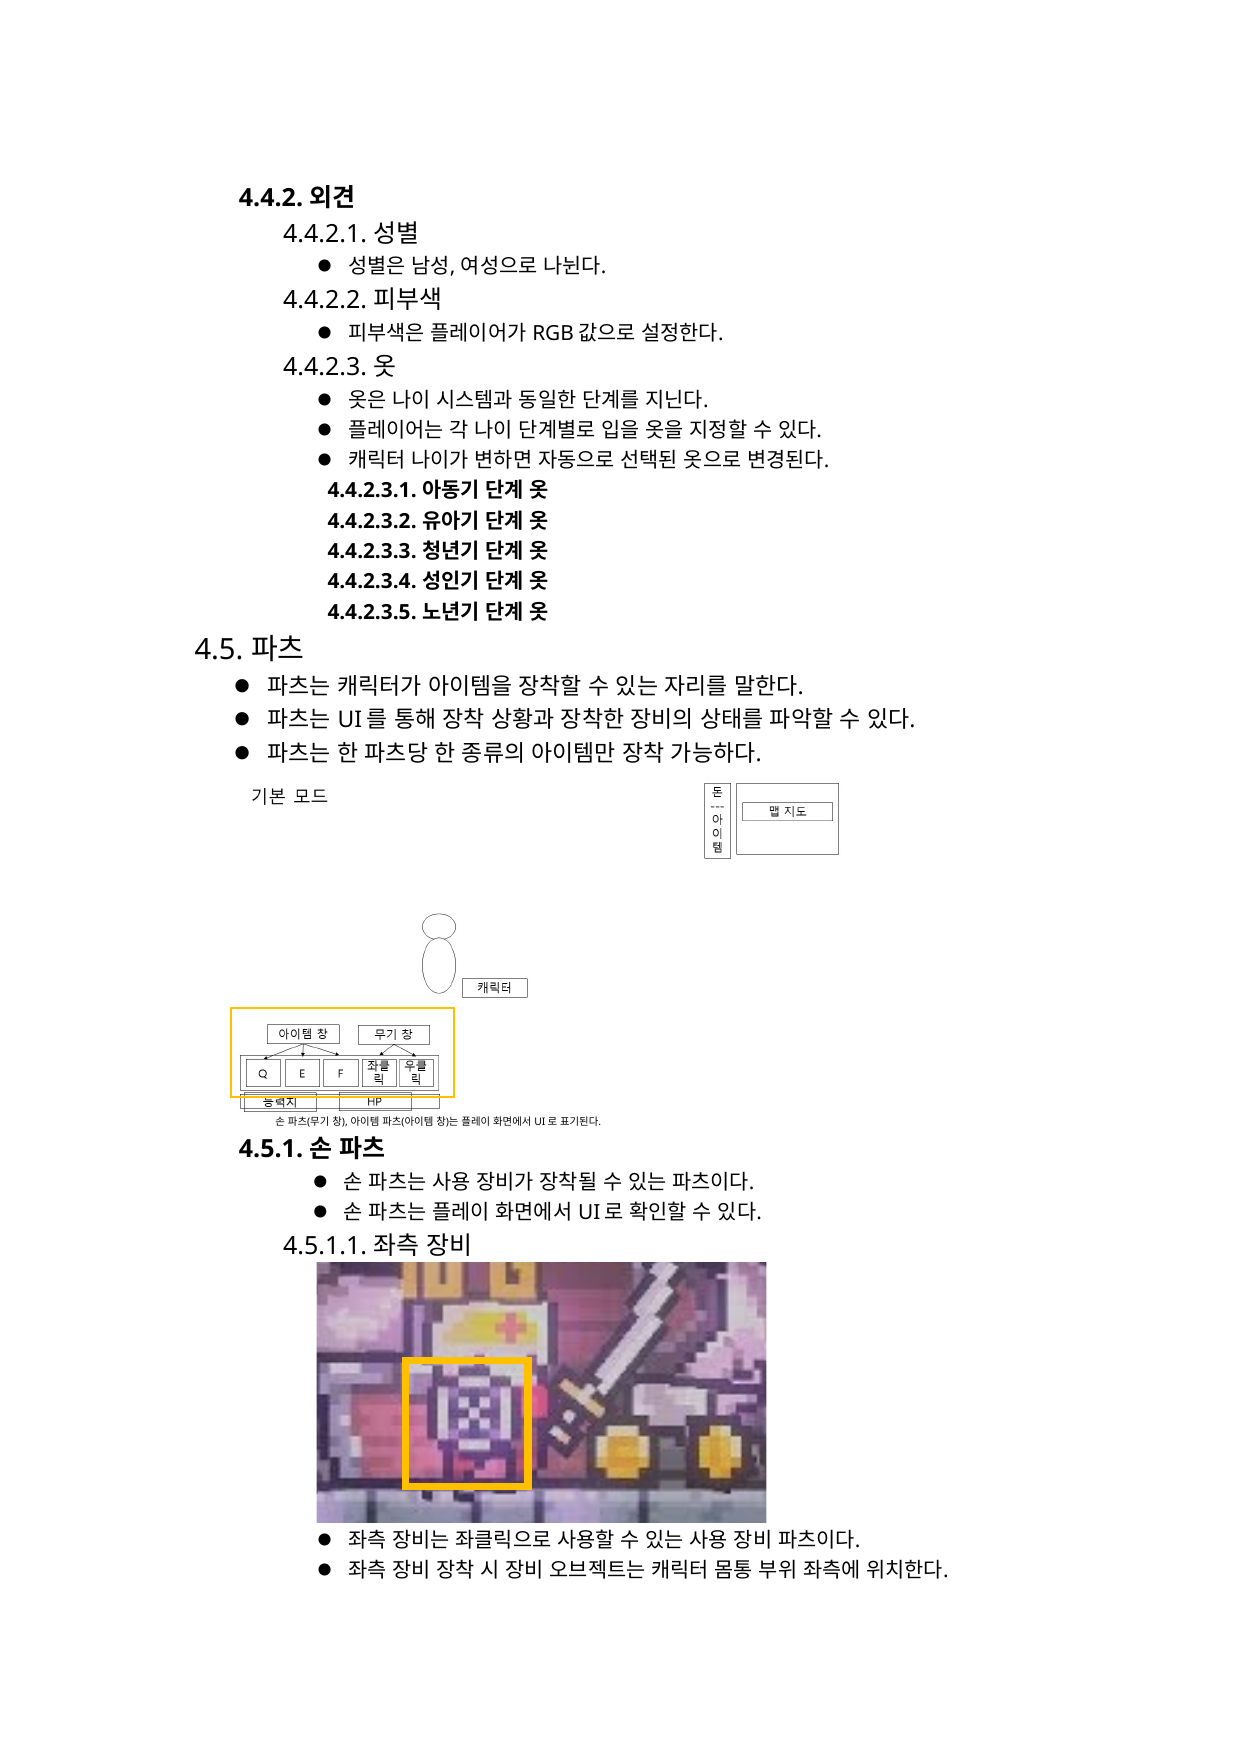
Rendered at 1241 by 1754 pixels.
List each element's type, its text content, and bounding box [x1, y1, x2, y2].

list 파츠는 한 파츠당 한 종류의 아이템만 장착 가능하다. [233, 734, 1090, 768]
text 성별 [283, 213, 1090, 250]
text 옷 [283, 347, 1090, 383]
picture [233, 767, 849, 1114]
text 노년기 단계 옷 [327, 595, 1090, 625]
text 유아기 단계 옷 [327, 504, 1090, 534]
text 피부색 [283, 280, 1090, 316]
list 피부색은 플레이어가 RGB값으로 설정한다. [317, 316, 1090, 347]
picture [233, 1009, 453, 1096]
list 손 파츠는 플레이 화면에서 UI로 확인할 수 있다. [312, 1195, 1090, 1226]
picture [316, 1262, 767, 1523]
text 좌측 장비 [283, 1226, 1090, 1262]
list 성별은 남성, 여성으로 나뉜다. [317, 250, 1090, 280]
text 옷은 나이 시스템과 동일한 단계를 지닌다. [317, 383, 1090, 413]
list 좌측 장비 장착 시 장비 오브젝트는 캐릭터 몸통 부위 좌측에 위치한다. [317, 1553, 1090, 1584]
list 파츠는 캐릭터가 아이템을 장착할 수 있는 자리를 말한다. [233, 668, 1090, 701]
list 파츠는 UI를 통해 장착 상황과 장착한 장비의 상태를 파악할 수 있다. [233, 701, 1090, 734]
text 외견 [239, 177, 1090, 213]
list 손 파츠는 사용 장비가 장착될 수 있는 파츠이다. [312, 1165, 1090, 1195]
text 아동기 단계 옷 [327, 474, 1090, 504]
text 파츠 [194, 625, 1090, 668]
text 청년기 단계 옷 [327, 534, 1090, 565]
list 좌측 장비는 좌클릭으로 사용할 수 있는 사용 장비 파츠이다. [317, 1523, 1090, 1553]
text 플레이어는 각 나이 단계별로 입을 옷을 지정할 수 있다. [317, 413, 1090, 443]
text 손 파츠 [239, 1129, 1090, 1165]
text 성인기 단계 옷 [327, 565, 1090, 595]
list 손 파츠(무기 창), 아이템 파츠(아이템 창)는 플레이 화면에서 UI로 표기된다. [275, 1114, 1090, 1129]
text 캐릭터 나이가 변하면 자동으로 선택된 옷으로 변경된다. [317, 443, 1090, 474]
